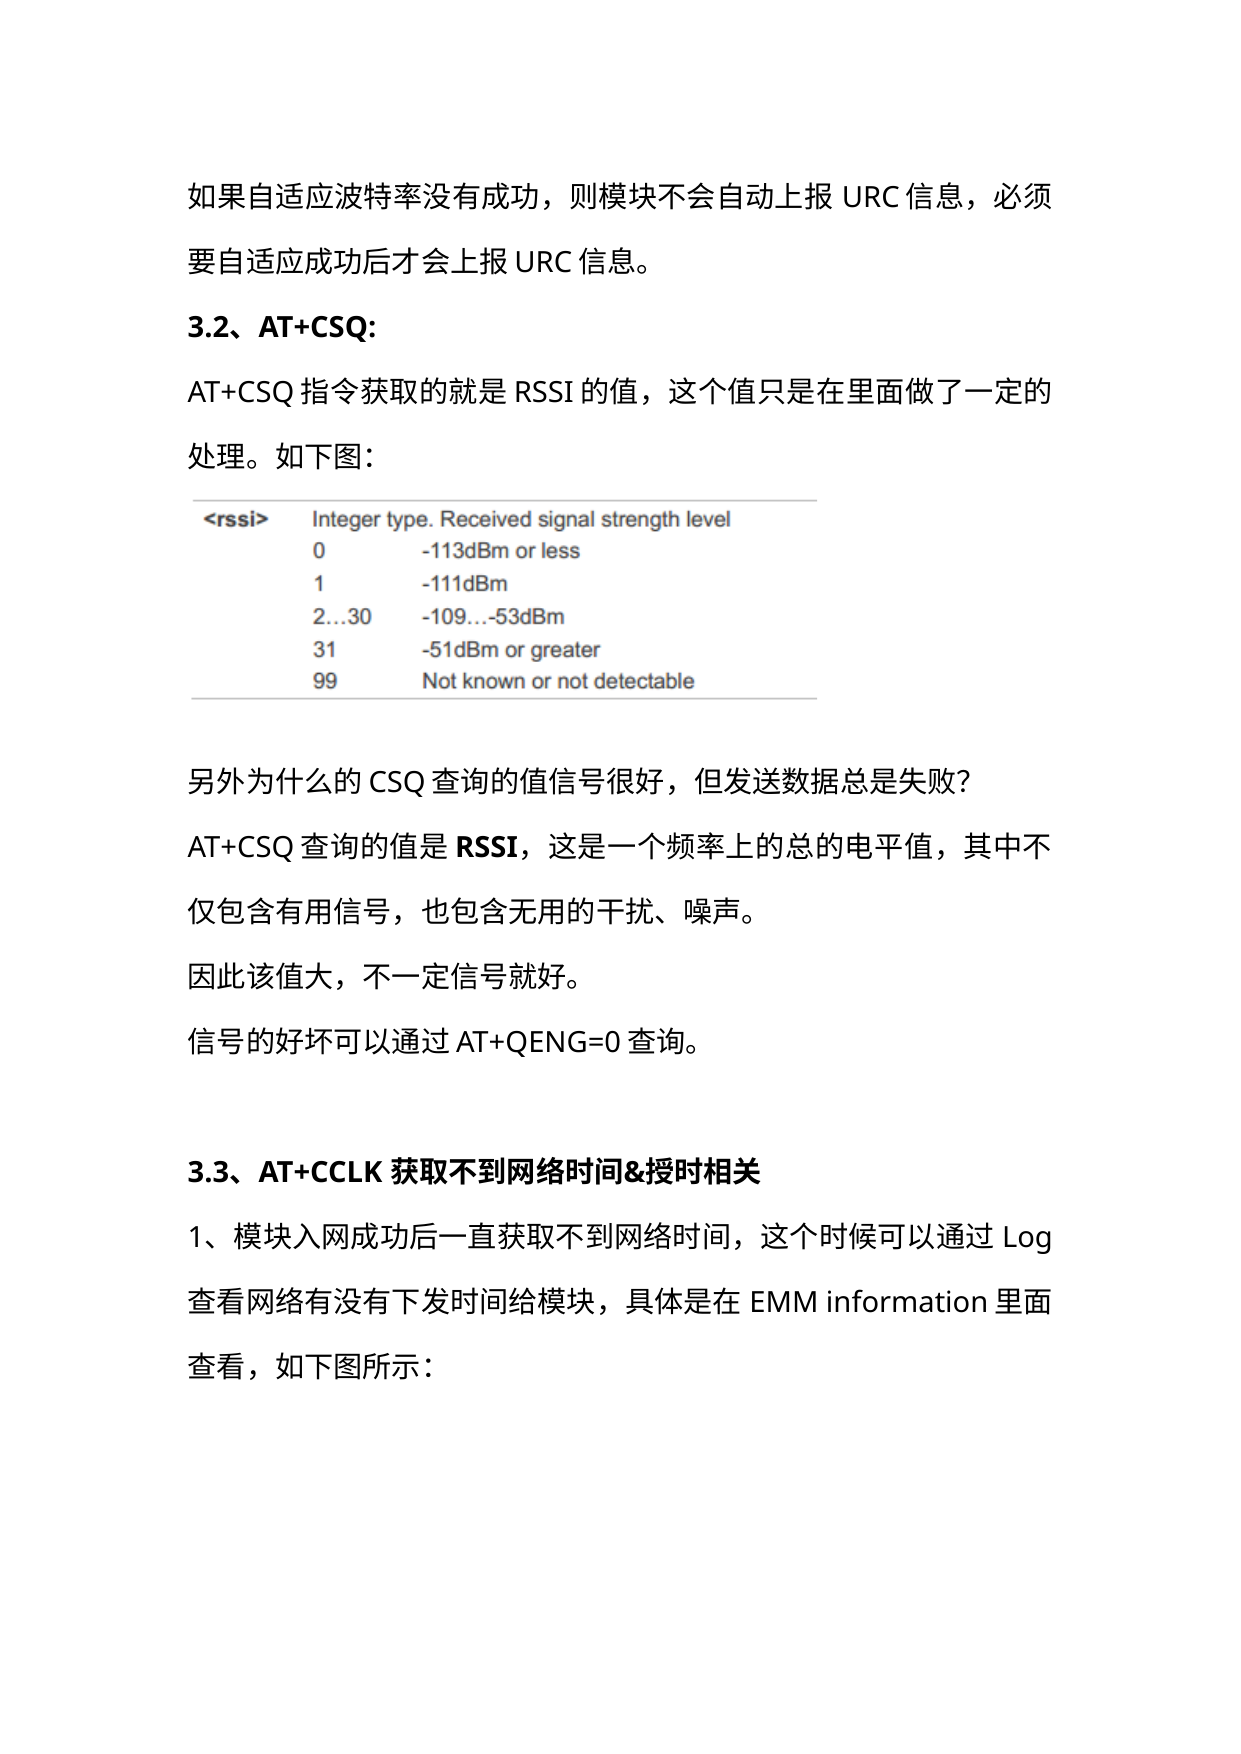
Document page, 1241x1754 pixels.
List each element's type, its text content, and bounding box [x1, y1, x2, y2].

text 另外为什么的CSQ查询的值信号很好，但发送数据总是失败？ [187, 747, 1053, 812]
text 信号的好坏可以通过AT+QENG=0查询。 [187, 1007, 1053, 1072]
text 3.2、AT+CSQ: [187, 292, 1053, 357]
text AT+CSQ指令获取的就是RSSI的值，这个值只是在里面做了一定的处理。如下图： [187, 357, 1053, 487]
text 3.3、AT+CCLK 获取不到网络时间&授时相关 [187, 1137, 1053, 1202]
picture [187, 487, 818, 717]
text 如果自适应波特率没有成功，则模块不会自动上报URC信息，必须要自适应成功后才会上报URC信息。 [187, 162, 1053, 292]
text AT+CSQ查询的值是RSSI，这是一个频率上的总的电平值，其中不仅包含有用信号，也包含无用的干扰、噪声。 [187, 812, 1053, 942]
text 因此该值大，不一定信号就好。 [187, 942, 1053, 1007]
text 1、模块入网成功后一直获取不到网络时间，这个时候可以通过Log 查看网络有没有下发时间给模块，具体是在EMM information里面查看，如下图所示： [187, 1202, 1053, 1397]
